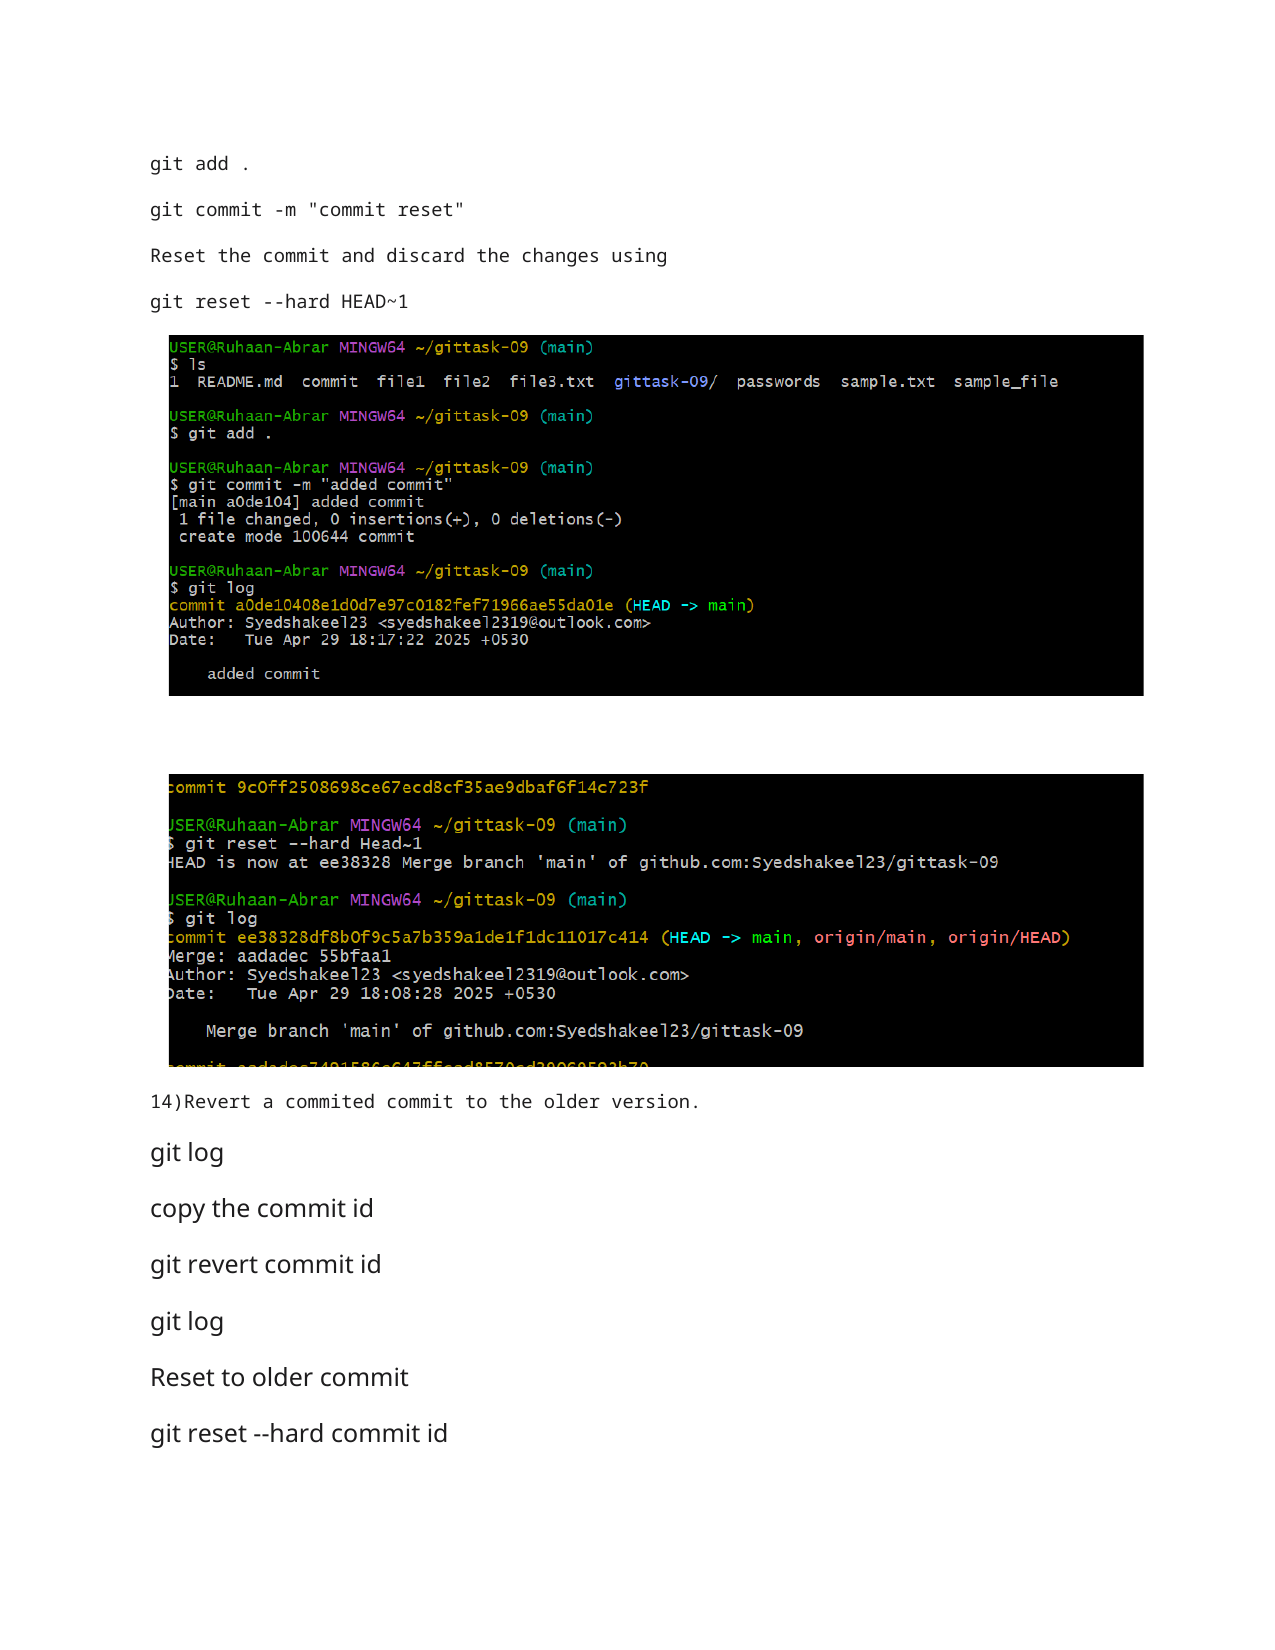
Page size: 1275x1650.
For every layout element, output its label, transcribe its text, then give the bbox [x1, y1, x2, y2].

text git reset --hard commit id [150, 1415, 1125, 1449]
text 14)Revert a commited commit to the older version. [150, 1088, 1125, 1114]
text Reset to older commit [150, 1359, 1125, 1393]
text git add . [150, 150, 1125, 176]
text git log [150, 1303, 1125, 1337]
text Reset the commit and discard the changes using [150, 242, 1125, 268]
text git revert commit id [150, 1247, 1125, 1281]
text git reset --hard HEAD~1 [150, 289, 1125, 314]
text copy the commit id [150, 1191, 1125, 1225]
text git log [150, 1135, 1125, 1169]
text git commit -m "commit reset" [150, 196, 1125, 222]
